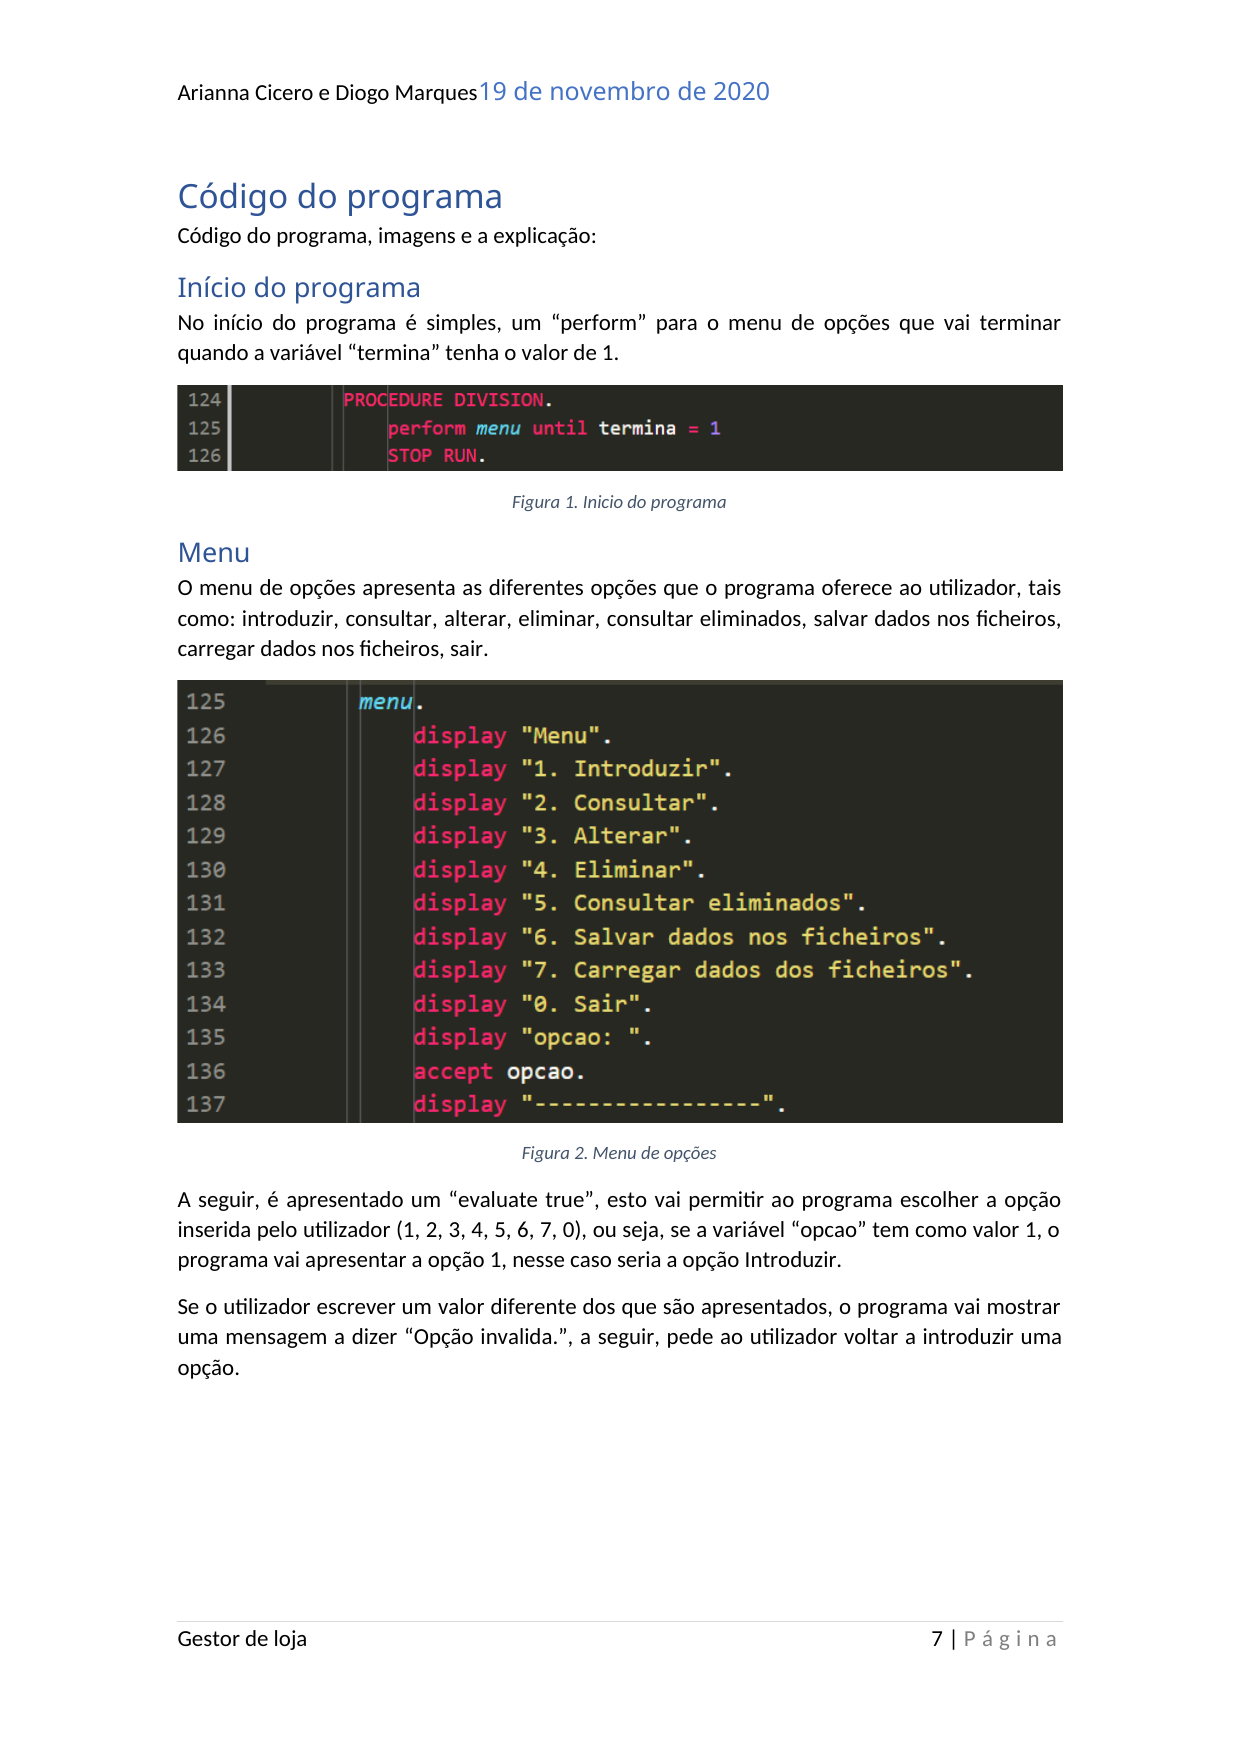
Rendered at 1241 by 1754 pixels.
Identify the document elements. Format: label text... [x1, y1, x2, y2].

text No início do programa é simples, um “perform” para o menu de opções que vai terminar quando a variável “termina” tenha o valor de 1. [177, 308, 1063, 366]
subtitle Menu [177, 534, 1063, 571]
picture [177, 385, 1063, 471]
text Se o utilizador escrever um valor diferente dos que são apresentados, o programa vai mostrar uma mensagem a dizer “Opção invalida.”, a seguir, pede ao utilizador voltar a introduzir uma opção. [177, 1292, 1063, 1381]
text Código do programa, imagens e a explicação: [177, 222, 1063, 249]
picture [177, 680, 1063, 1123]
text A seguir, é apresentado um “evaluate true”, esto vai permitir ao programa escolher a opção inserida pelo utilizador (1, 2, 3, 4, 5, 6, 7, 0), ou seja, se a variável “opcao” tem como valor 1, o programa vai apresentar a opção 1, nesse caso seria a opção Introduzir. [177, 1185, 1063, 1273]
text O menu de opções apresenta as diferentes opções que o programa oferece ao utilizador, tais como: introduzir, consultar, alterar, eliminar, consultar eliminados, salvar dados nos ficheiros, carregar dados nos ficheiros, sair. [177, 573, 1063, 662]
subtitle Código do programa [177, 173, 1063, 218]
subtitle Início do programa [177, 268, 1063, 305]
